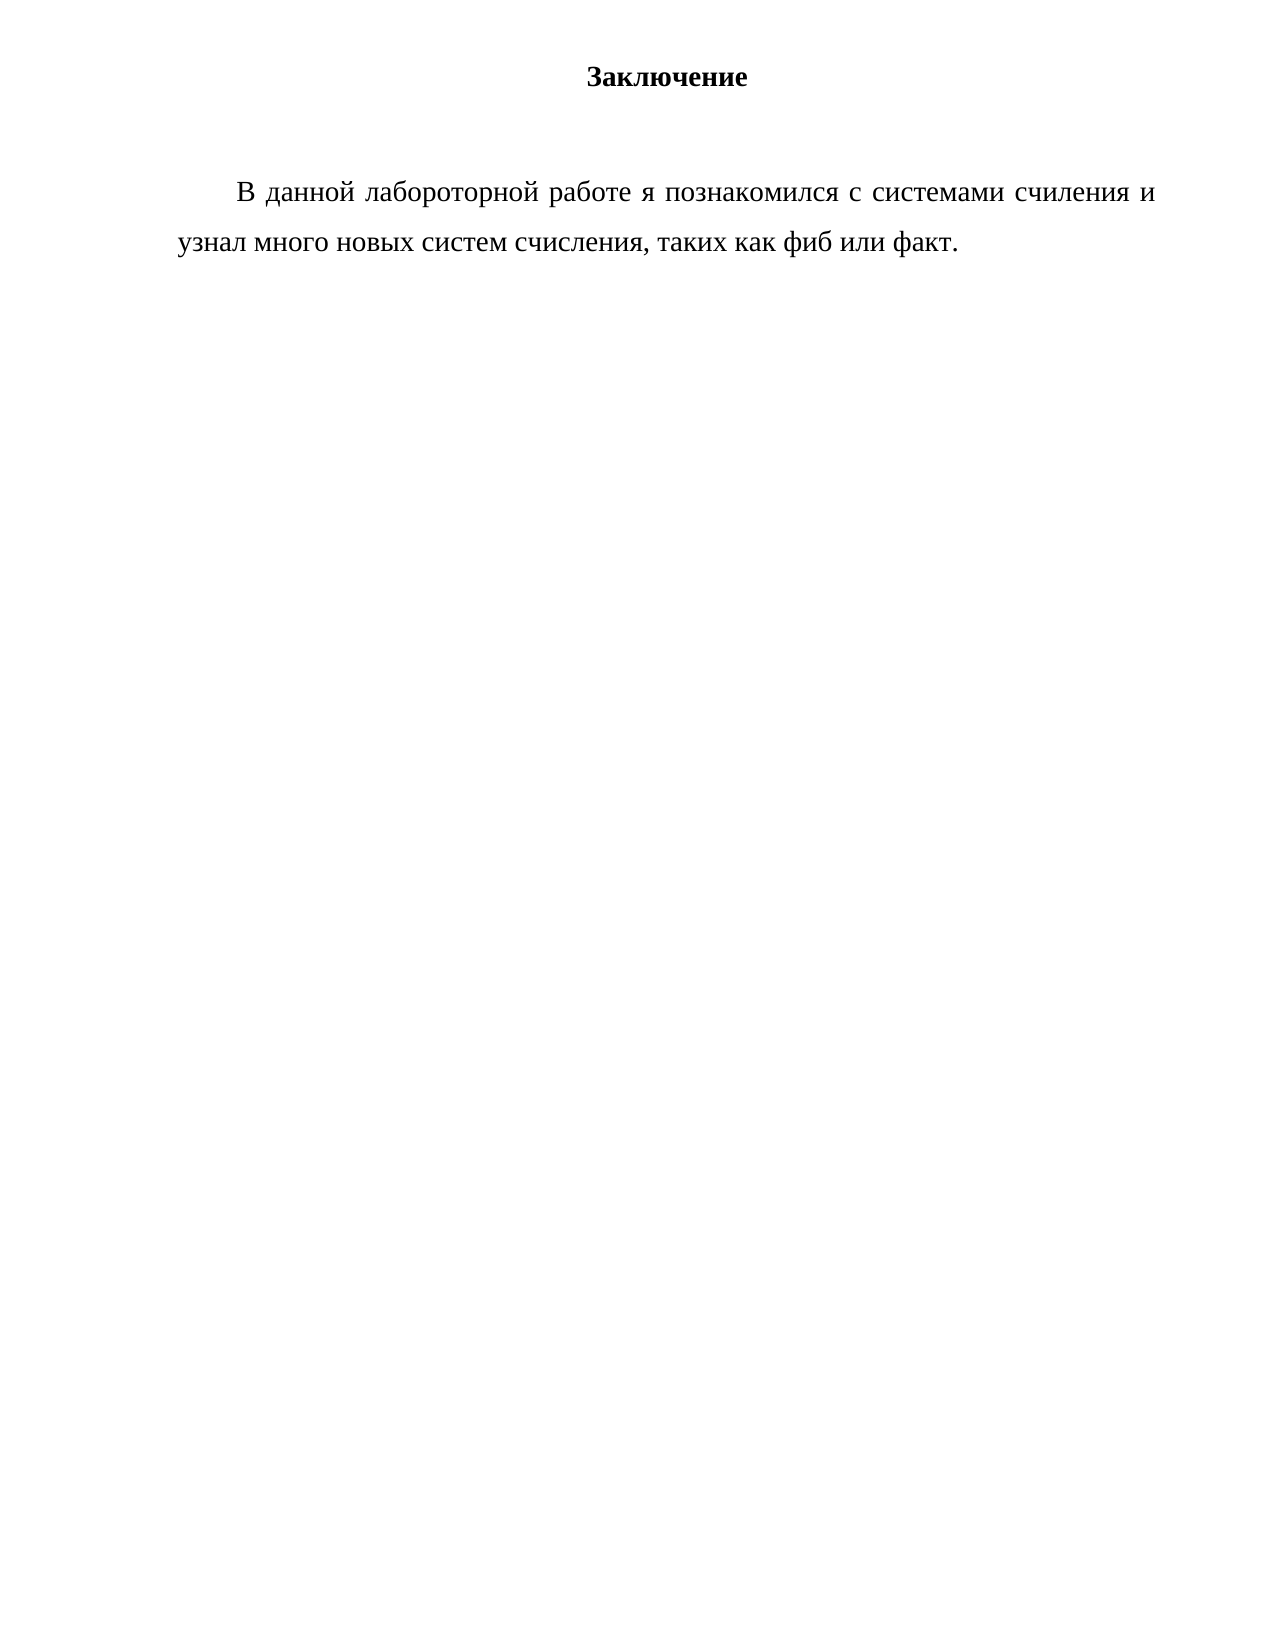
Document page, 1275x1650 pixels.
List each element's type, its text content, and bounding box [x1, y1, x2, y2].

text Заключение [177, 59, 1157, 93]
text В данной лабороторной работе я познакомился с системами счиления и узнал много новых систем счисления, таких как фиб или факт. [177, 174, 1157, 258]
